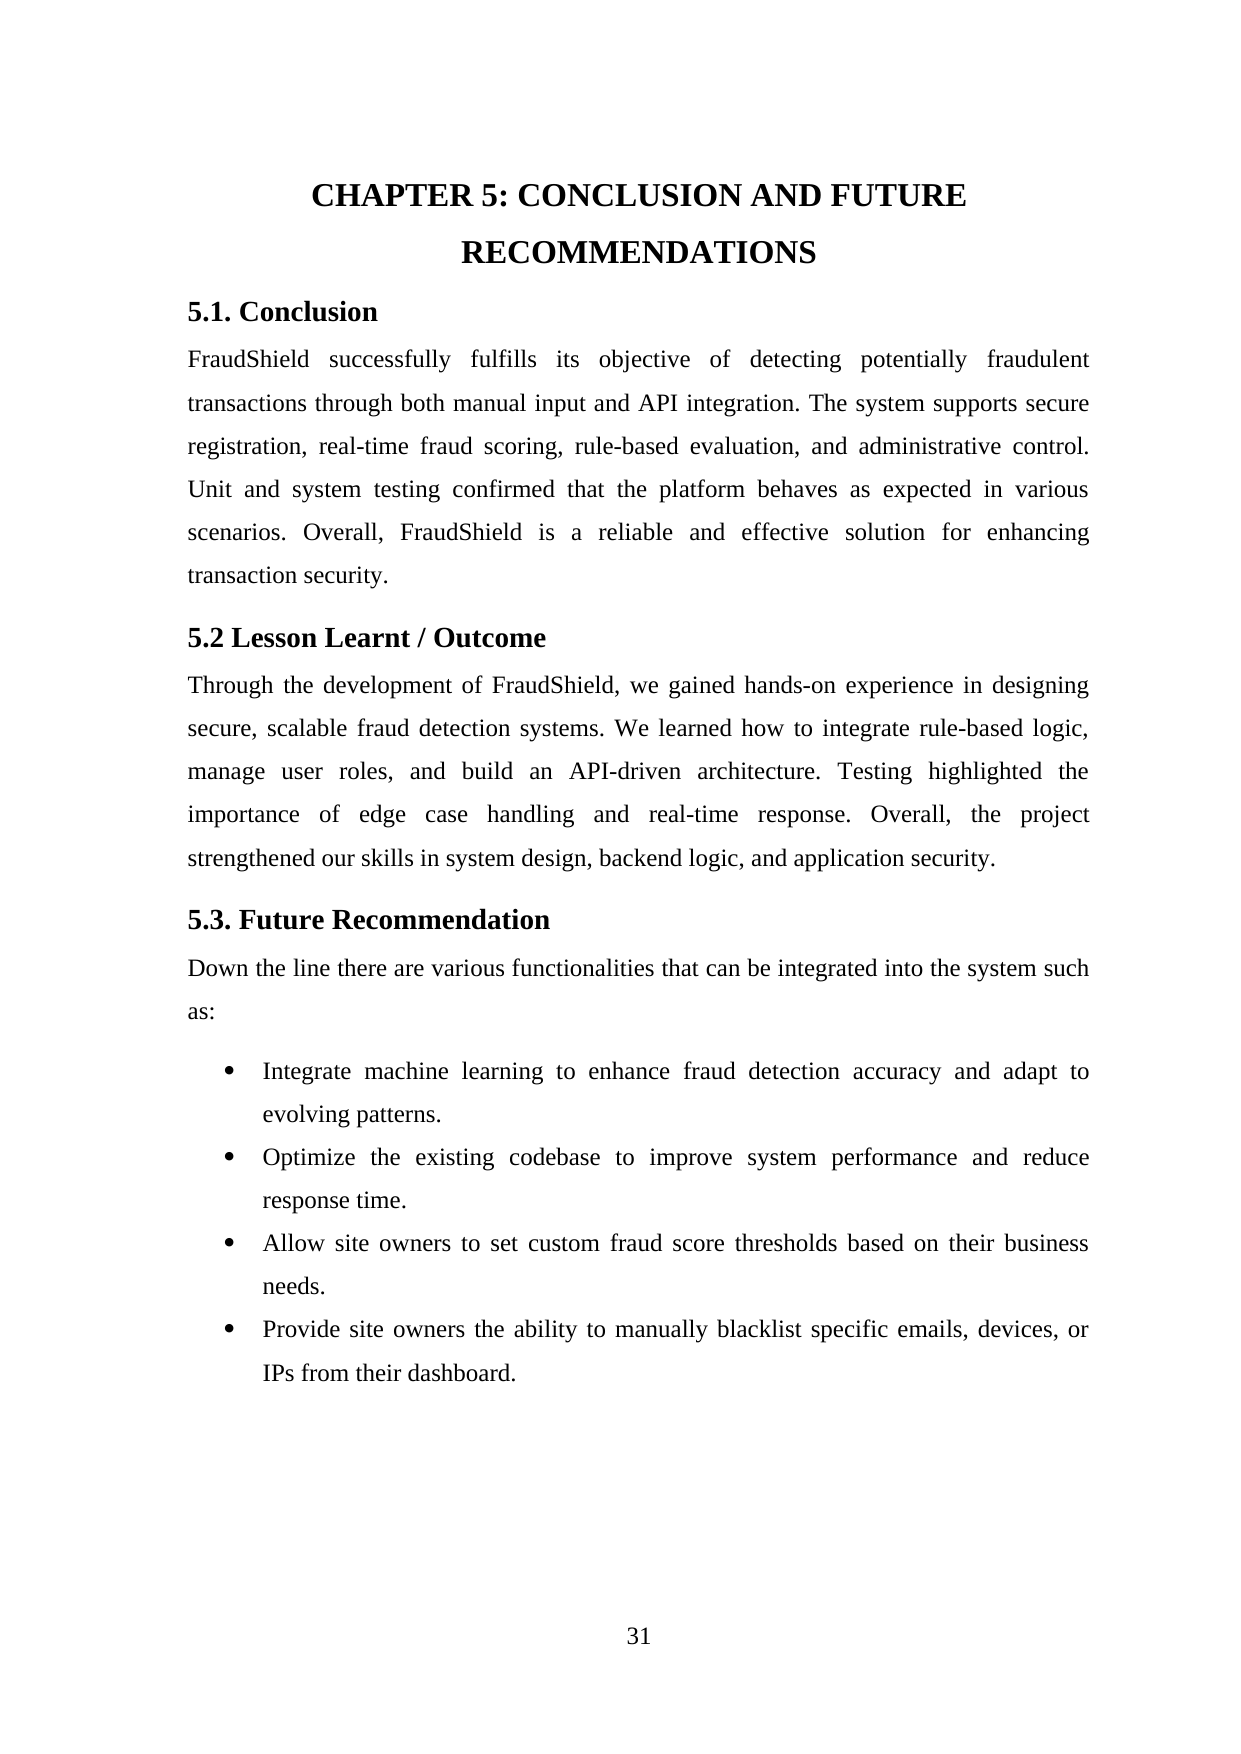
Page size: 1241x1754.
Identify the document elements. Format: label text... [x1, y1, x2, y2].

text FraudShield successfully fulfills its objective of detecting potentially fraudulent transactions through both manual input and API integration. The system supports secure registration, real-time fraud scoring, rule-based evaluation, and administrative control. Unit and system testing confirmed that the platform behaves as expected in various scenarios. Overall, FraudShield is a reliable and effective solution for enhancing transaction security. [187, 344, 1090, 589]
text Down the line there are various functionalities that can be integrated into the system such as: [187, 953, 1090, 1025]
list Optimize the existing codebase to improve system performance and reduce response time. [225, 1142, 1090, 1214]
list Integrate machine learning to enhance fraud detection accuracy and adapt to evolving patterns. [225, 1056, 1090, 1128]
subtitle 5.3. Future Recommendation [187, 902, 1090, 936]
list Provide site owners the ability to manually blacklist specific emails, devices, or IPs from their dashboard. [225, 1314, 1090, 1386]
text Through the development of FraudShield, we gained hands-on experience in designing secure, scalable fraud detection systems. We learned how to integrate rule-based logic, manage user roles, and build an API-driven architecture. Testing highlighted the importance of edge case handling and real-time response. Overall, the project strengthened our skills in system design, backend logic, and application security. [187, 670, 1090, 871]
subtitle 5.2 Lesson Learnt / Outcome [187, 620, 1090, 653]
subtitle CHAPTER 5: CONCLUSION AND FUTURE RECOMMENDATIONS [187, 175, 1090, 271]
list Allow site owners to set custom fraud score thresholds based on their business needs. [225, 1228, 1090, 1300]
subtitle 5.1. Conclusion [187, 294, 1090, 328]
